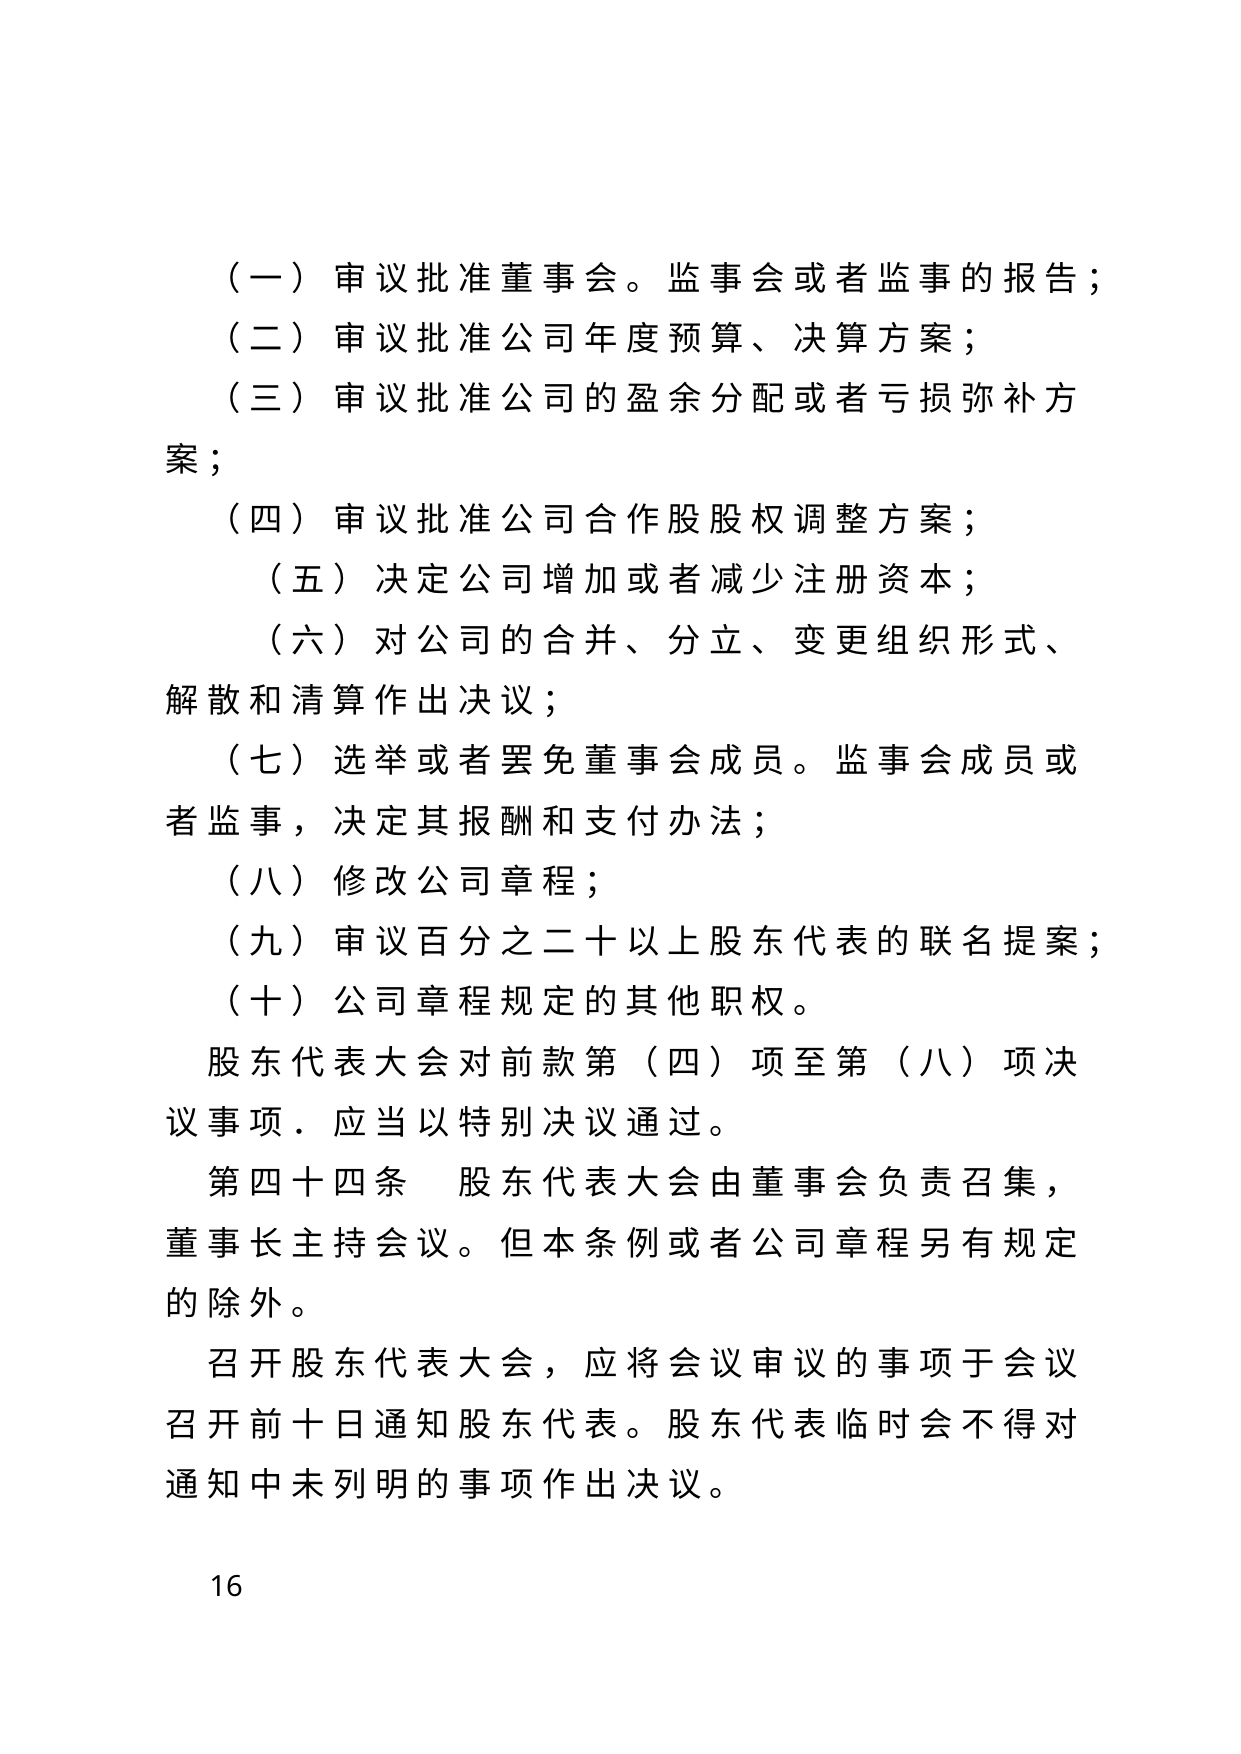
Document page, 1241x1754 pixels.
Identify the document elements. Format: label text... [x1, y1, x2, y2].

text （十）公司章程规定的其他职权。 [165, 969, 1087, 1029]
text （一）审议批准董事会。监事会或者监事的报告； [165, 246, 1087, 306]
text （九）审议百分之二十以上股东代表的联名提案； [165, 909, 1087, 969]
text 第四十四条 股东代表大会由董事会负责召集，董事长主持会议。但本条例或者公司章程另有规定的除外。 [165, 1150, 1087, 1331]
text （七）选举或者罢免董事会成员。监事会成员或者监事，决定其报酬和支付办法； [165, 728, 1087, 849]
text （二）审议批准公司年度预算、决算方案； [165, 306, 1087, 366]
text （四）审议批准公司合作股股权调整方案； [165, 487, 1087, 547]
text （三）审议批准公司的盈余分配或者亏损弥补方案； [165, 366, 1087, 487]
text （六）对公司的合并、分立、变更组织形式、解散和清算作出决议； [165, 607, 1087, 728]
text 股东代表大会对前款第（四）项至第（八）项决议事项．应当以特别决议通过。 [165, 1029, 1087, 1150]
text （五）决定公司增加或者减少注册资本； [165, 547, 1087, 607]
text （八）修改公司章程； [165, 849, 1087, 909]
text 召开股东代表大会，应将会议审议的事项于会议召开前十日通知股东代表。股东代表临时会不得对通知中未列明的事项作出决议。 [165, 1331, 1087, 1512]
